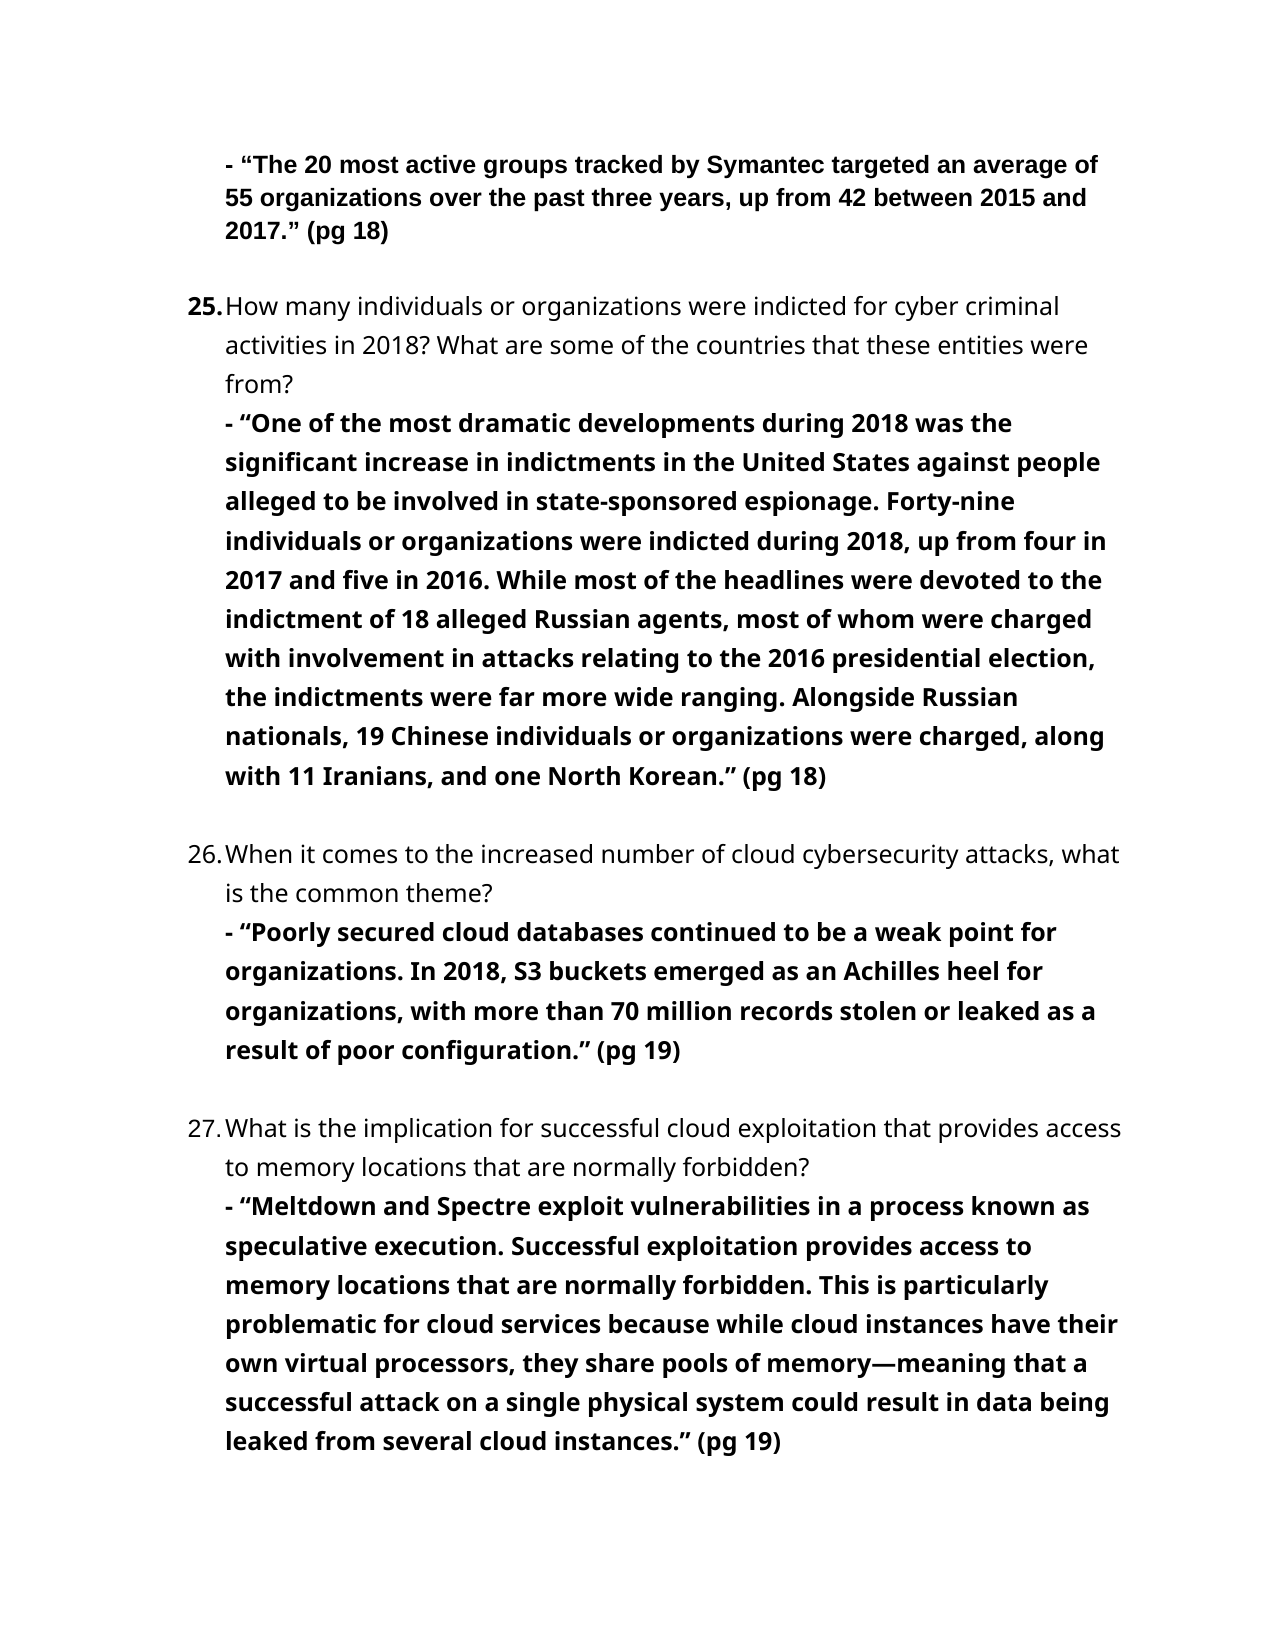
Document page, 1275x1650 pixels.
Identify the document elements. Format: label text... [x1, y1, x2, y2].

list What is the implication for successful cloud exploitation that provides access to memory locations that are normally forbidden? - “Meltdown and Spectre exploit vulnerabilities in a process known as speculative execution. Successful exploitation provides access to memory locations that are normally forbidden. This is particularly problematic for cloud services because while cloud instances have their own virtual processors, they share pools of memory—meaning that a successful attack on a single physical system could result in data being leaked from several cloud instances.” (pg 19) [187, 1111, 1125, 1488]
list When it comes to the increased number of cloud cybersecurity attacks, what is the common theme? - “Poorly secured cloud databases continued to be a weak point for organizations. In 2018, S3 buckets emerged as an Achilles heel for organizations, with more than 70 million records stolen or leaked as a result of poor configuration.” (pg 19) [187, 837, 1125, 1066]
list How many individuals or organizations were indicted for cyber criminal activities in 2018? What are some of the countries that these entities were from? - “One of the most dramatic developments during 2018 was the significant increase in indictments in the United States against people alleged to be involved in state-sponsored espionage. Forty-nine individuals or organizations were indicted during 2018, up from four in 2017 and five in 2016. While most of the headlines were devoted to the indictment of 18 alleged Russian agents, most of whom were charged with involvement in attacks relating to the 2016 presidential election, the indictments were far more wide ranging. Alongside Russian nationals, 19 Chinese individuals or organizations were charged, along with 11 Iranians, and one North Korean.” (pg 18) [187, 288, 1125, 792]
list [187, 150, 1125, 245]
